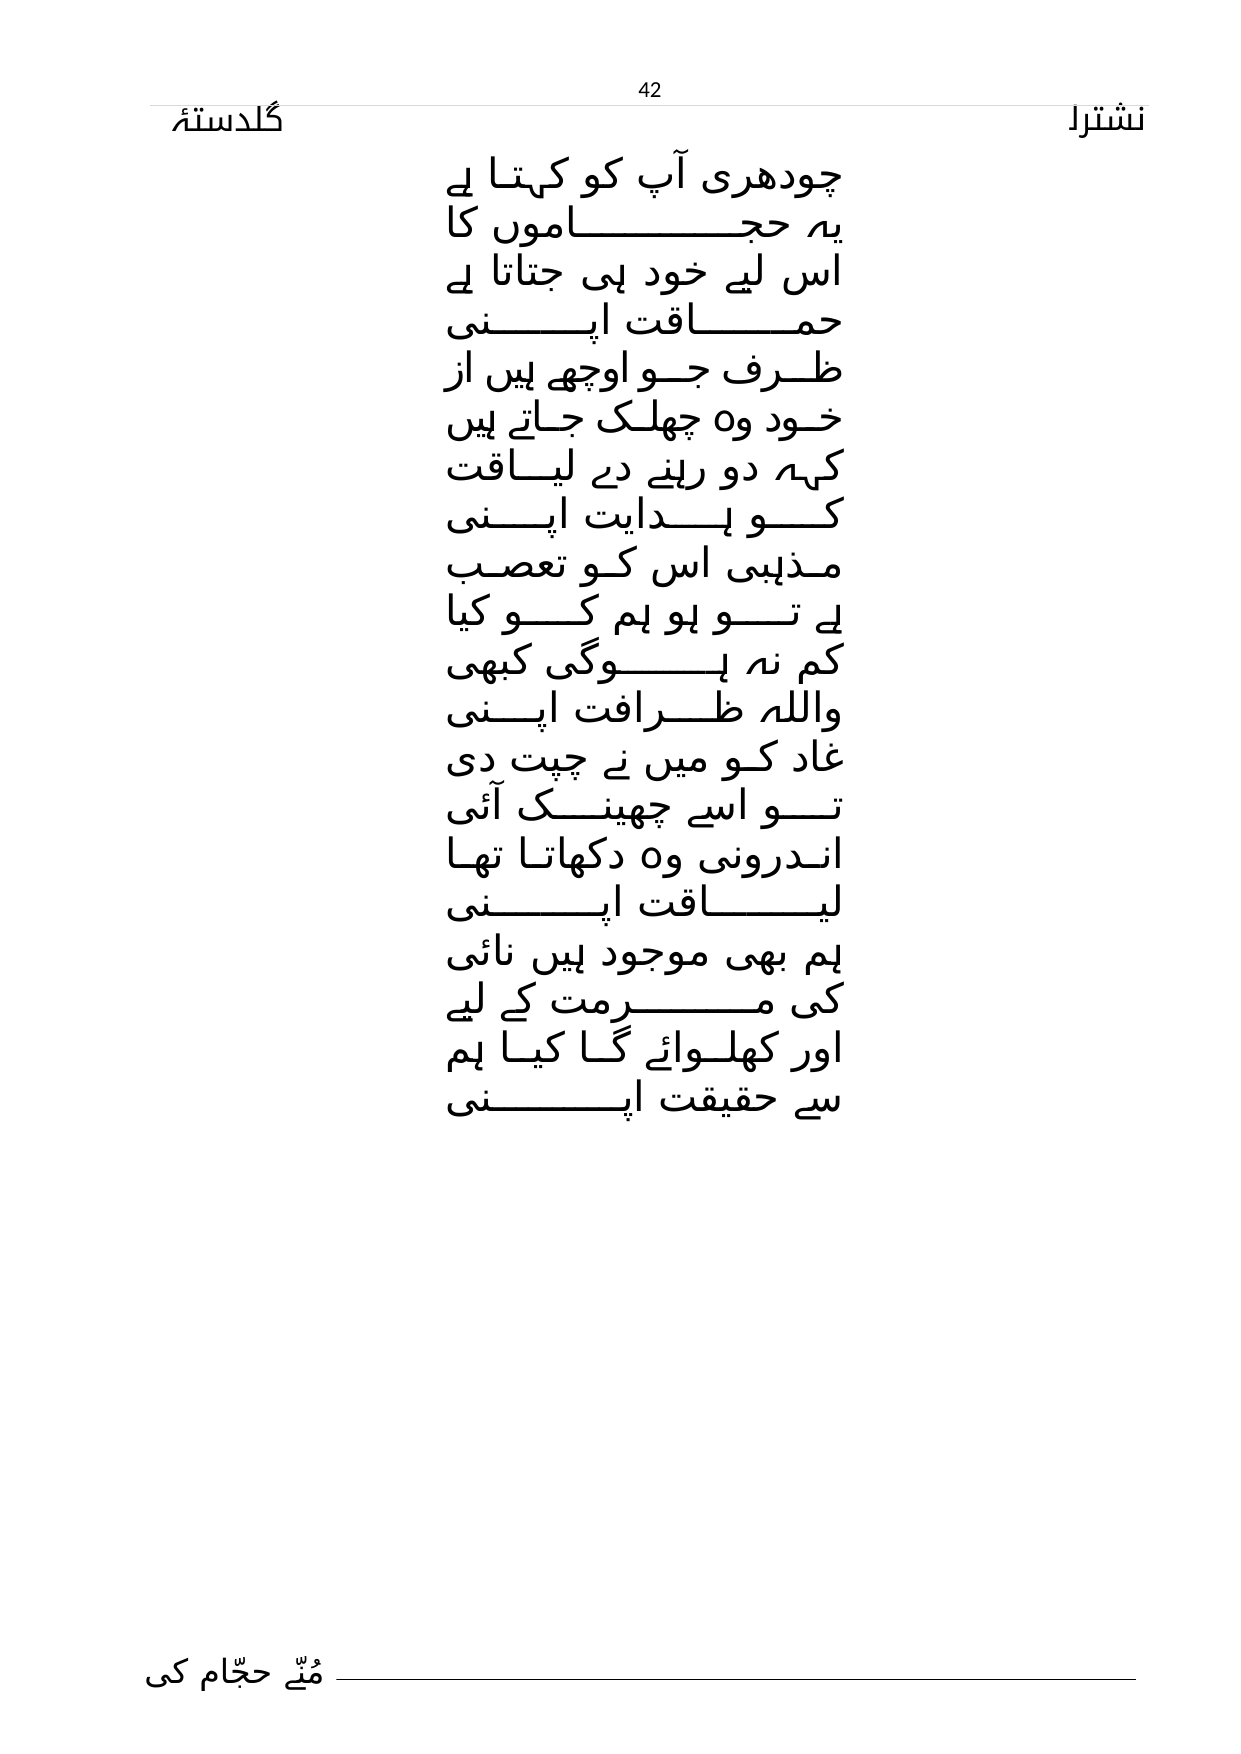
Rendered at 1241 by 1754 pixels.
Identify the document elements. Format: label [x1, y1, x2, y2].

text [445, 150, 844, 1178]
